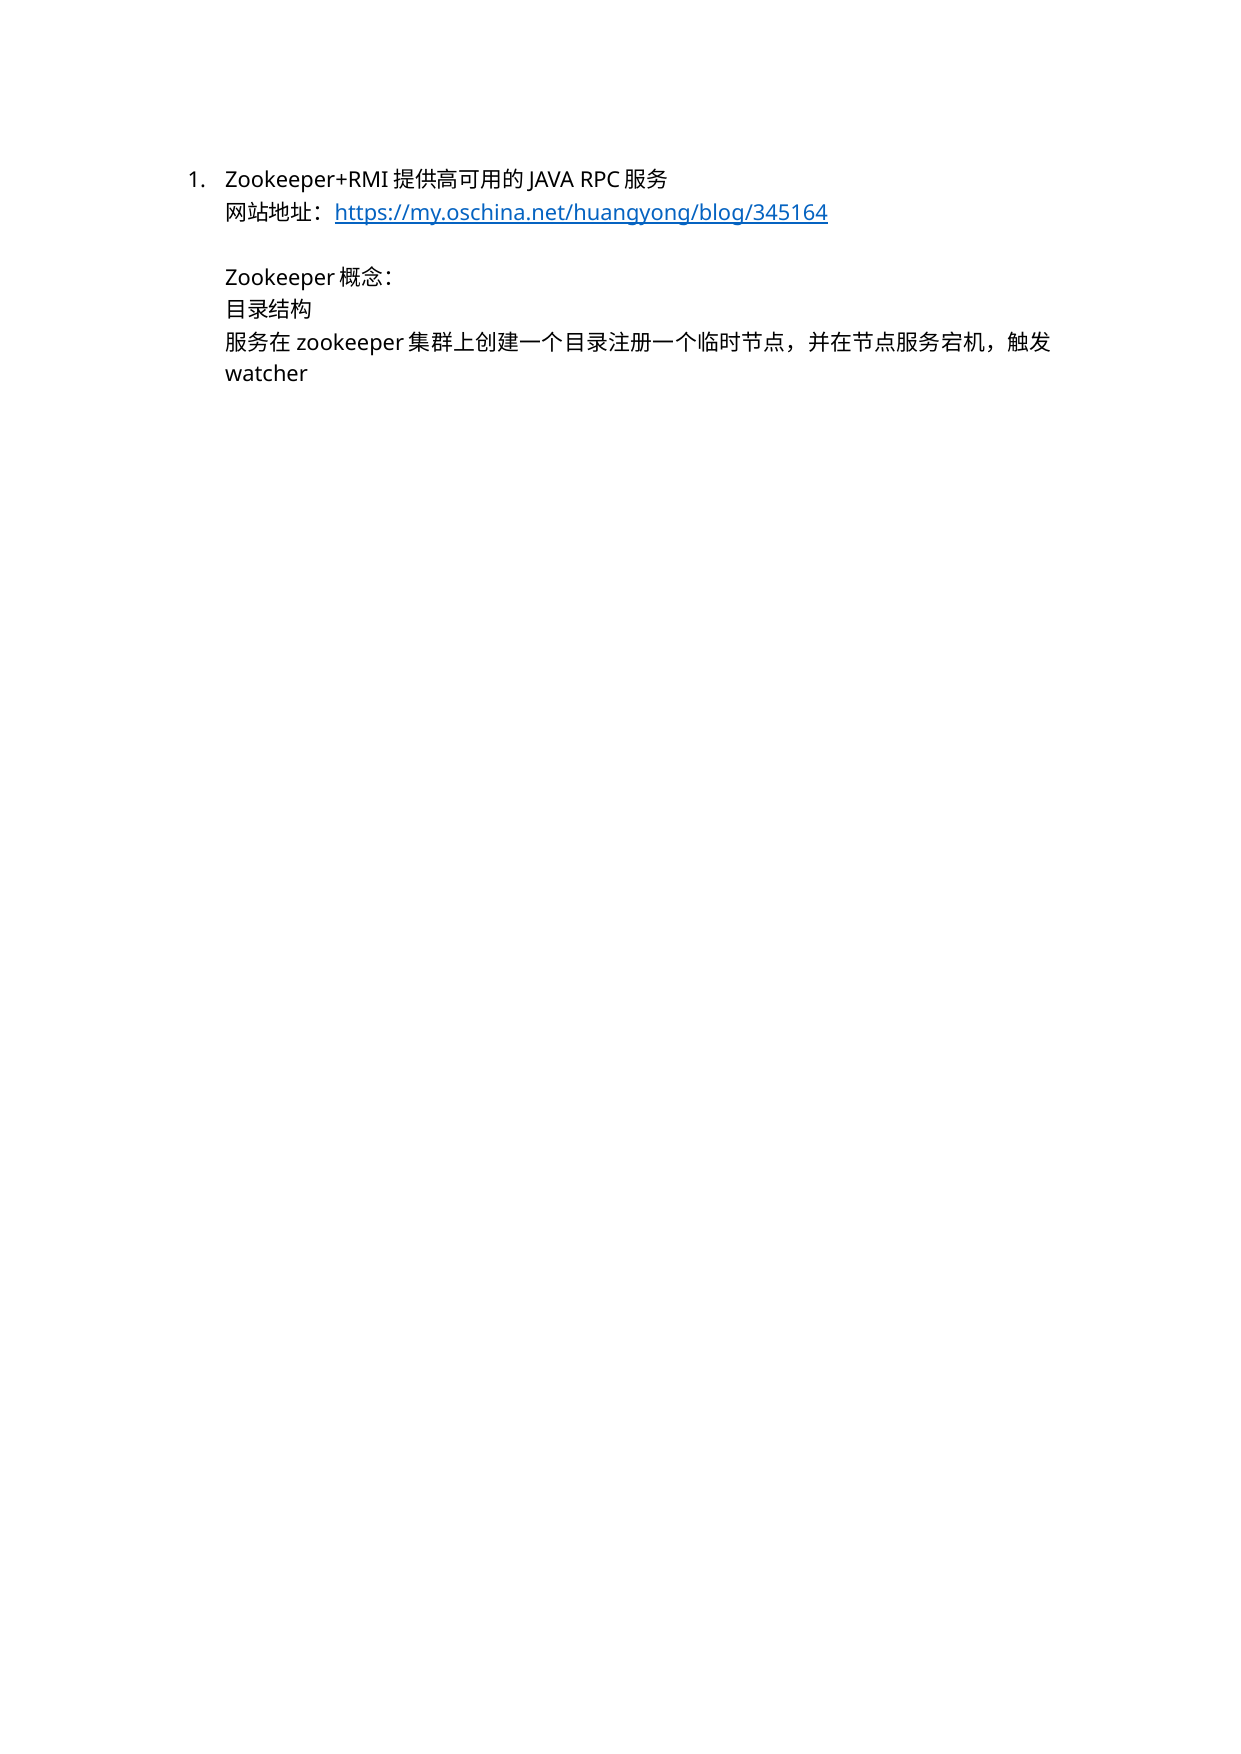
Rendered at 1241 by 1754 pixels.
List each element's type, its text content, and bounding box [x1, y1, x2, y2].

list Zookeeper概念： [225, 259, 1053, 292]
list 服务在zookeeper集群上创建一个目录注册一个临时节点，并在节点服务宕机，触发watcher [225, 324, 1053, 389]
list 网站地址：https://my.oschina.net/huangyong/blog/345164 [225, 194, 1053, 227]
list 目录结构 [225, 292, 1053, 324]
list Zookeeper+RMI提供高可用的JAVA RPC服务 [187, 162, 1053, 194]
